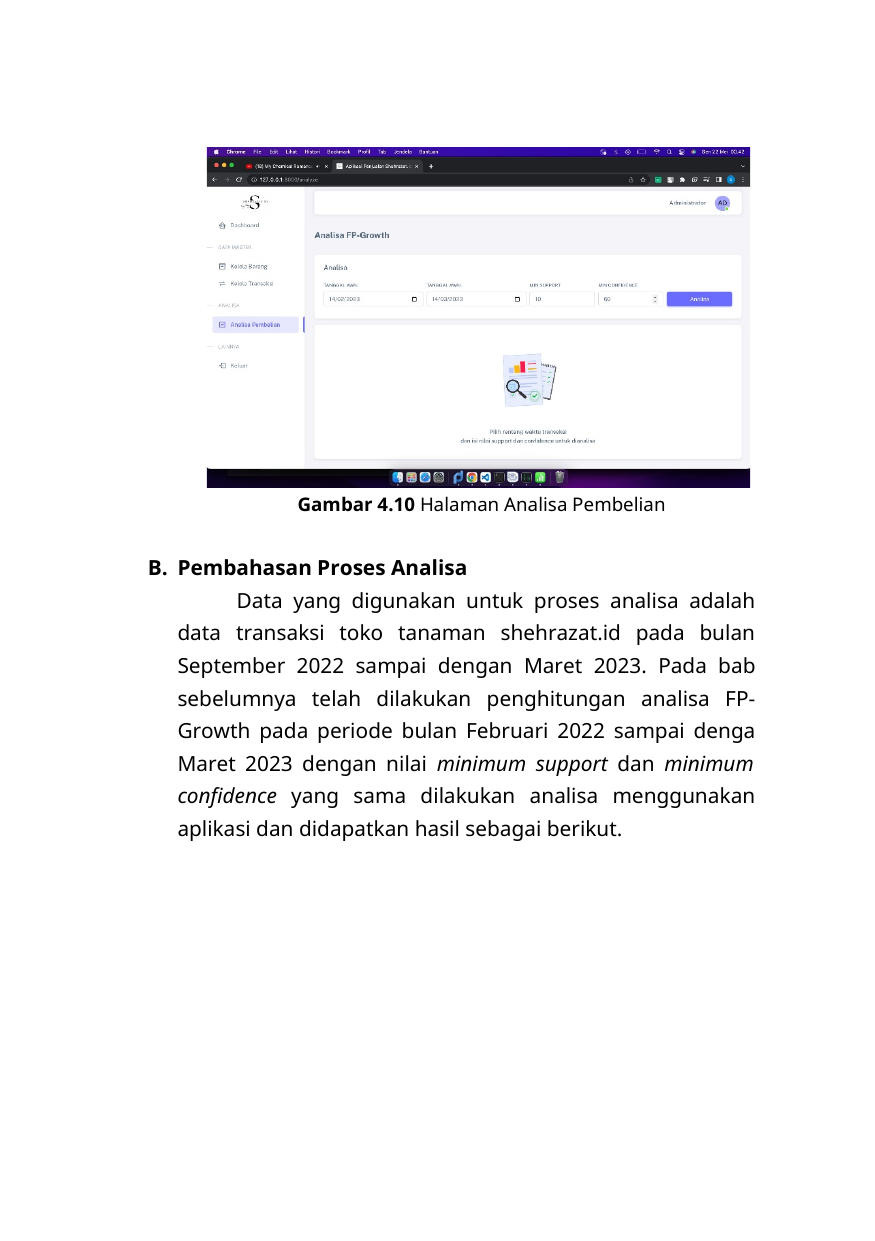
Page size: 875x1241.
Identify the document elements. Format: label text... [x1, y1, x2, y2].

list Pembahasan Proses Analisa [148, 553, 756, 582]
picture [206, 147, 751, 488]
list Gambar 4.10 Halaman Analisa Pembelian [207, 491, 756, 517]
list Data yang digunakan untuk proses analisa adalah data transaksi toko tanaman shehrazat.id pada bulan September 2022 sampai dengan Maret 2023. Pada bab sebelumnya telah dilakukan penghitungan analisa FP-Growth pada periode bulan Februari 2022 sampai denga Maret 2023 dengan nilai minimum support dan minimum confidence yang sama dilakukan analisa menggunakan aplikasi dan didapatkan hasil sebagai berikut. [177, 586, 756, 843]
